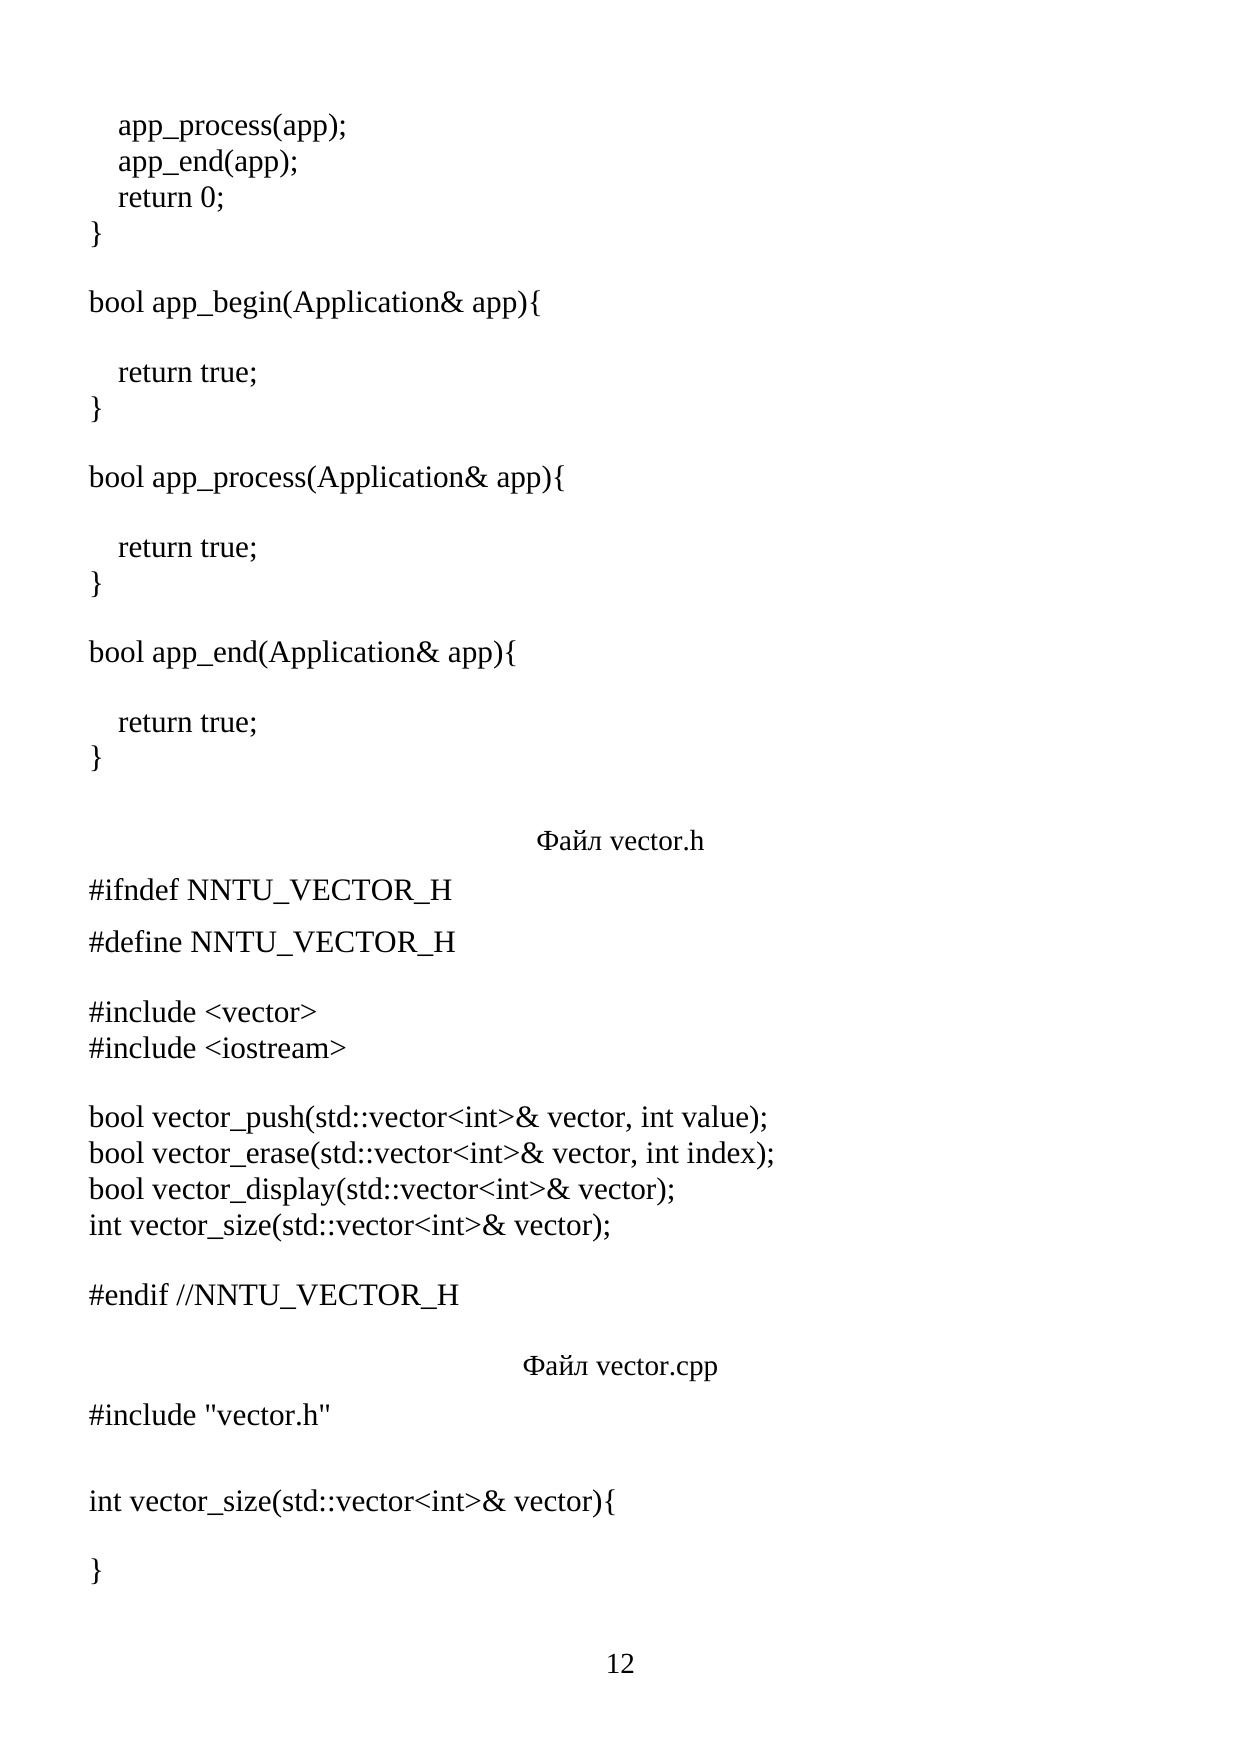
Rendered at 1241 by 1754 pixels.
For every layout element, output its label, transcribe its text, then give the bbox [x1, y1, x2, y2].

text app_process(app); [89, 106, 1152, 142]
text int vector_size(std::vector<int>& vector){ [89, 1482, 1152, 1518]
text Файл vector.h [89, 823, 1152, 856]
text } [89, 739, 1152, 775]
text #include <iostream> [89, 1029, 1152, 1065]
text int vector_size(std::vector<int>& vector); [89, 1206, 1152, 1242]
text Файл vector.cpp [89, 1348, 1152, 1381]
text return true; [89, 353, 1152, 389]
text bool vector_erase(std::vector<int>& vector, int index); [89, 1134, 1152, 1170]
text #include "vector.h" [89, 1396, 1152, 1432]
text #ifndef NNTU_VECTOR_H [89, 871, 1152, 907]
text bool app_end(Application& app){ [89, 633, 1152, 669]
text return true; [89, 528, 1152, 564]
text } [89, 1551, 1152, 1587]
text return 0; [89, 178, 1152, 214]
text bool vector_push(std::vector<int>& vector, int value); [89, 1098, 1152, 1134]
text #endif //NNTU_VECTOR_H [89, 1276, 1152, 1312]
text bool app_begin(Application& app){ [89, 283, 1152, 319]
text #define NNTU_VECTOR_H [89, 923, 1152, 959]
text #include <vector> [89, 993, 1152, 1029]
text return true; [89, 703, 1152, 739]
text } [89, 389, 1152, 425]
text bool app_process(Application& app){ [89, 458, 1152, 494]
text } [89, 214, 1152, 250]
text app_end(app); [89, 142, 1152, 178]
text bool vector_display(std::vector<int>& vector); [89, 1170, 1152, 1206]
text } [89, 564, 1152, 600]
